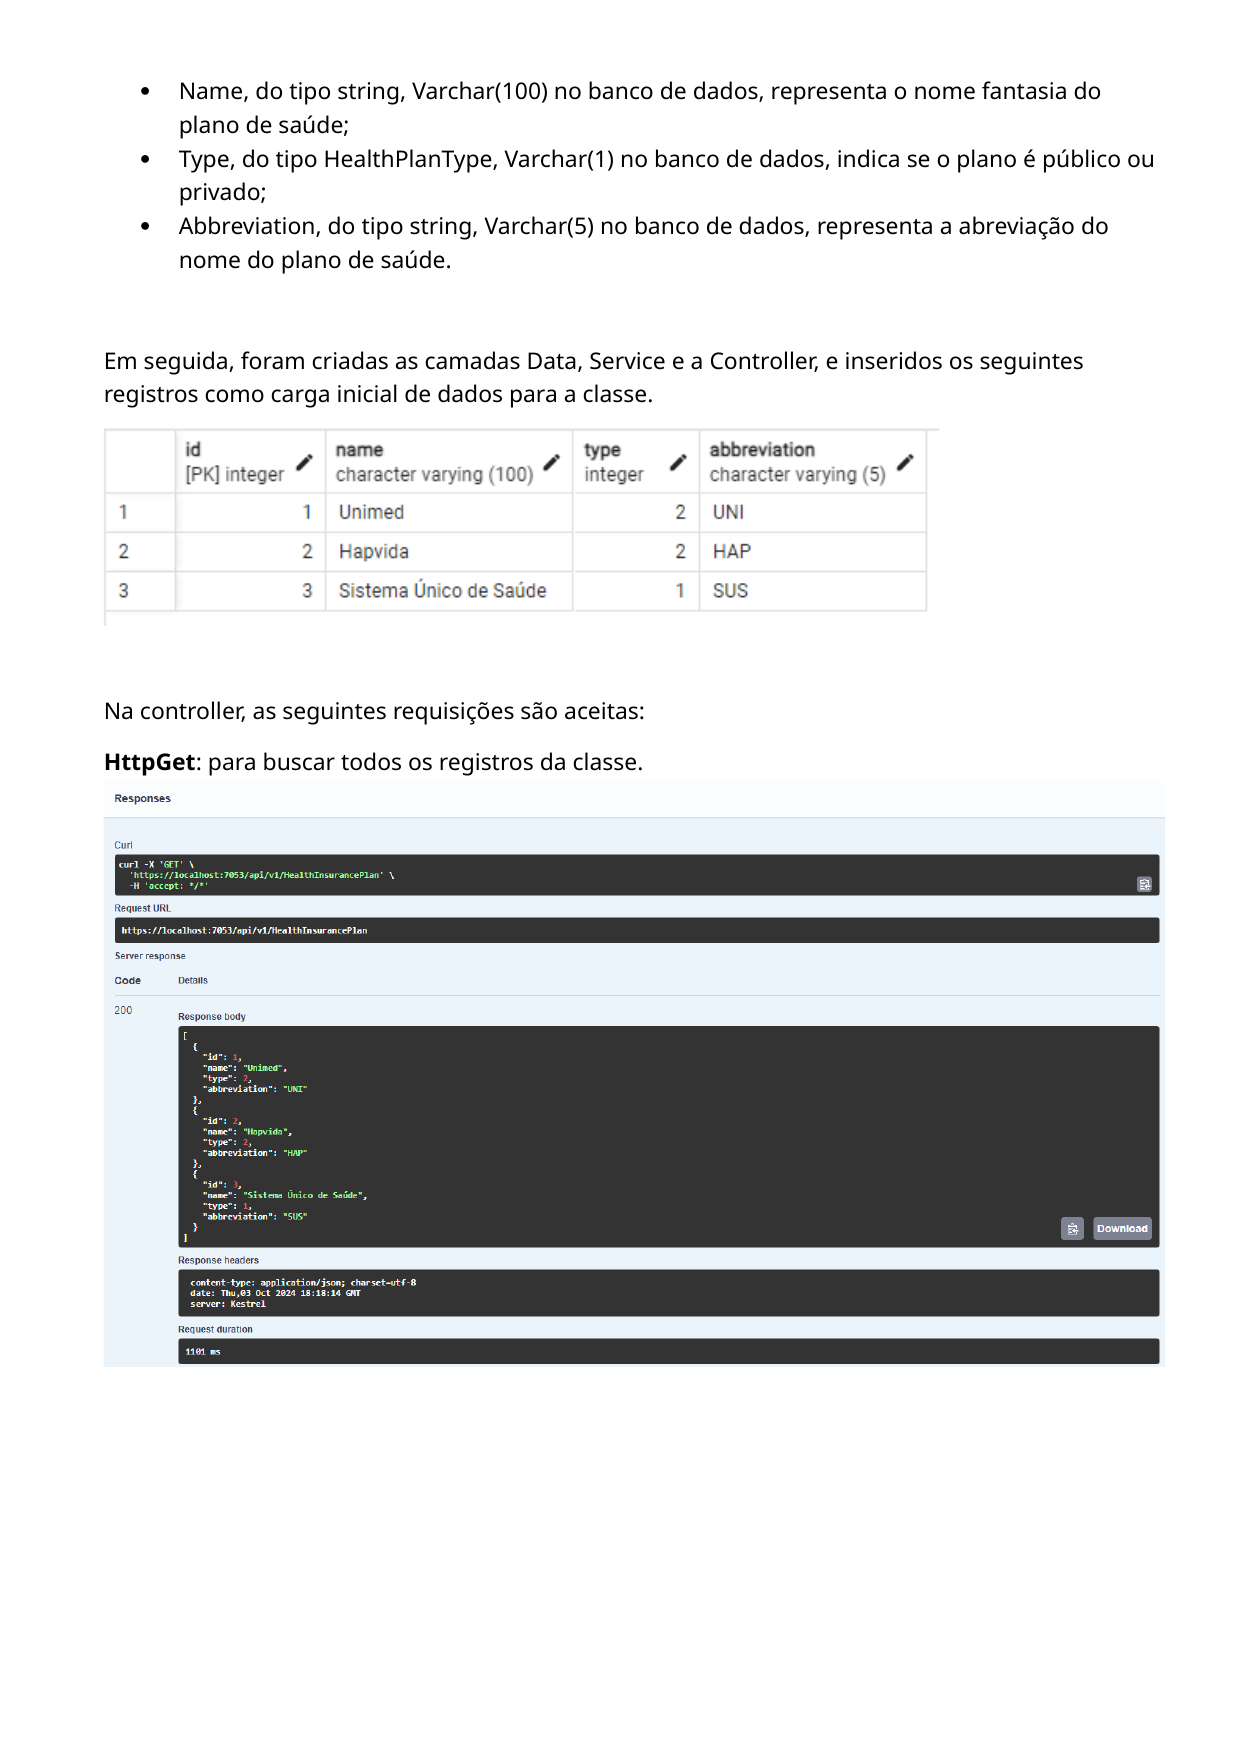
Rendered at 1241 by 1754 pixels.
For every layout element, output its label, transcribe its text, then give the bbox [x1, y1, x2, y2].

picture [103, 779, 1166, 1367]
text Em seguida, foram criadas as camadas Data, Service e a Controller, e inseridos os seguintes registros como carga inicial de dados para a classe. [103, 344, 1165, 409]
list Abbreviation, do tipo string, Varchar(5) no banco de dados, representa a abreviação do nome do plano de saúde. [141, 210, 1165, 275]
text Na controller, as seguintes requisições são aceitas: [103, 695, 1165, 726]
text HttpGet: para buscar todos os registros da classe. [103, 746, 1165, 779]
picture [103, 428, 940, 626]
list Name, do tipo string, Varchar(100) no banco de dados, representa o nome fantasia do plano de saúde; [141, 75, 1165, 140]
list Type, do tipo HealthPlanType, Varchar(1) no banco de dados, indica se o plano é público ou privado; [141, 142, 1165, 207]
